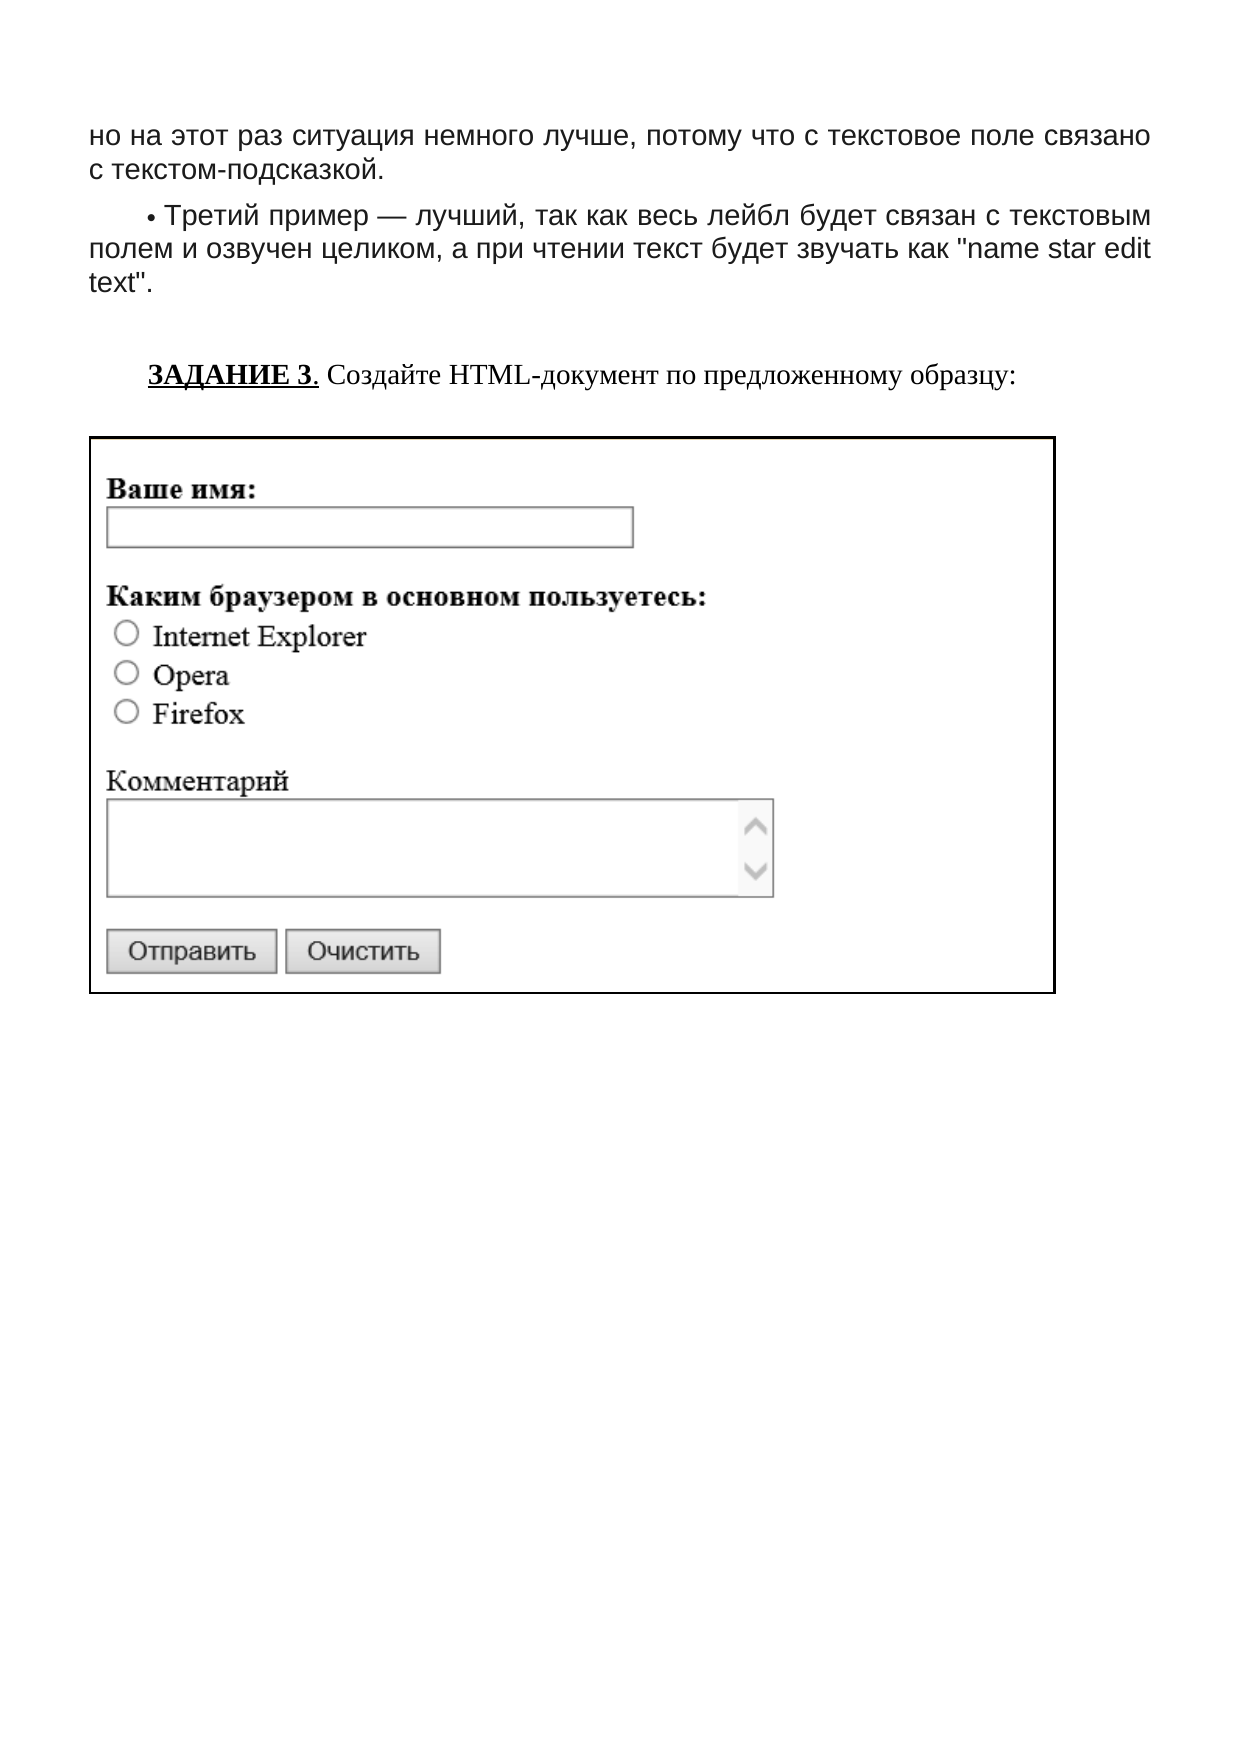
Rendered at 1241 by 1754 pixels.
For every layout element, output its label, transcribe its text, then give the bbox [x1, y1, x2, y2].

text ЗАДАНИЕ 3. Создайте HTML-документ по предложенному образцу: [89, 357, 1152, 390]
list Третий пример — лучший, так как весь лейбл будет связан с текстовым полем и озвучен целиком, а при чтении текст будет звучать как "name star edit text". [89, 198, 1152, 298]
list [89, 118, 1152, 185]
picture [91, 439, 1053, 992]
